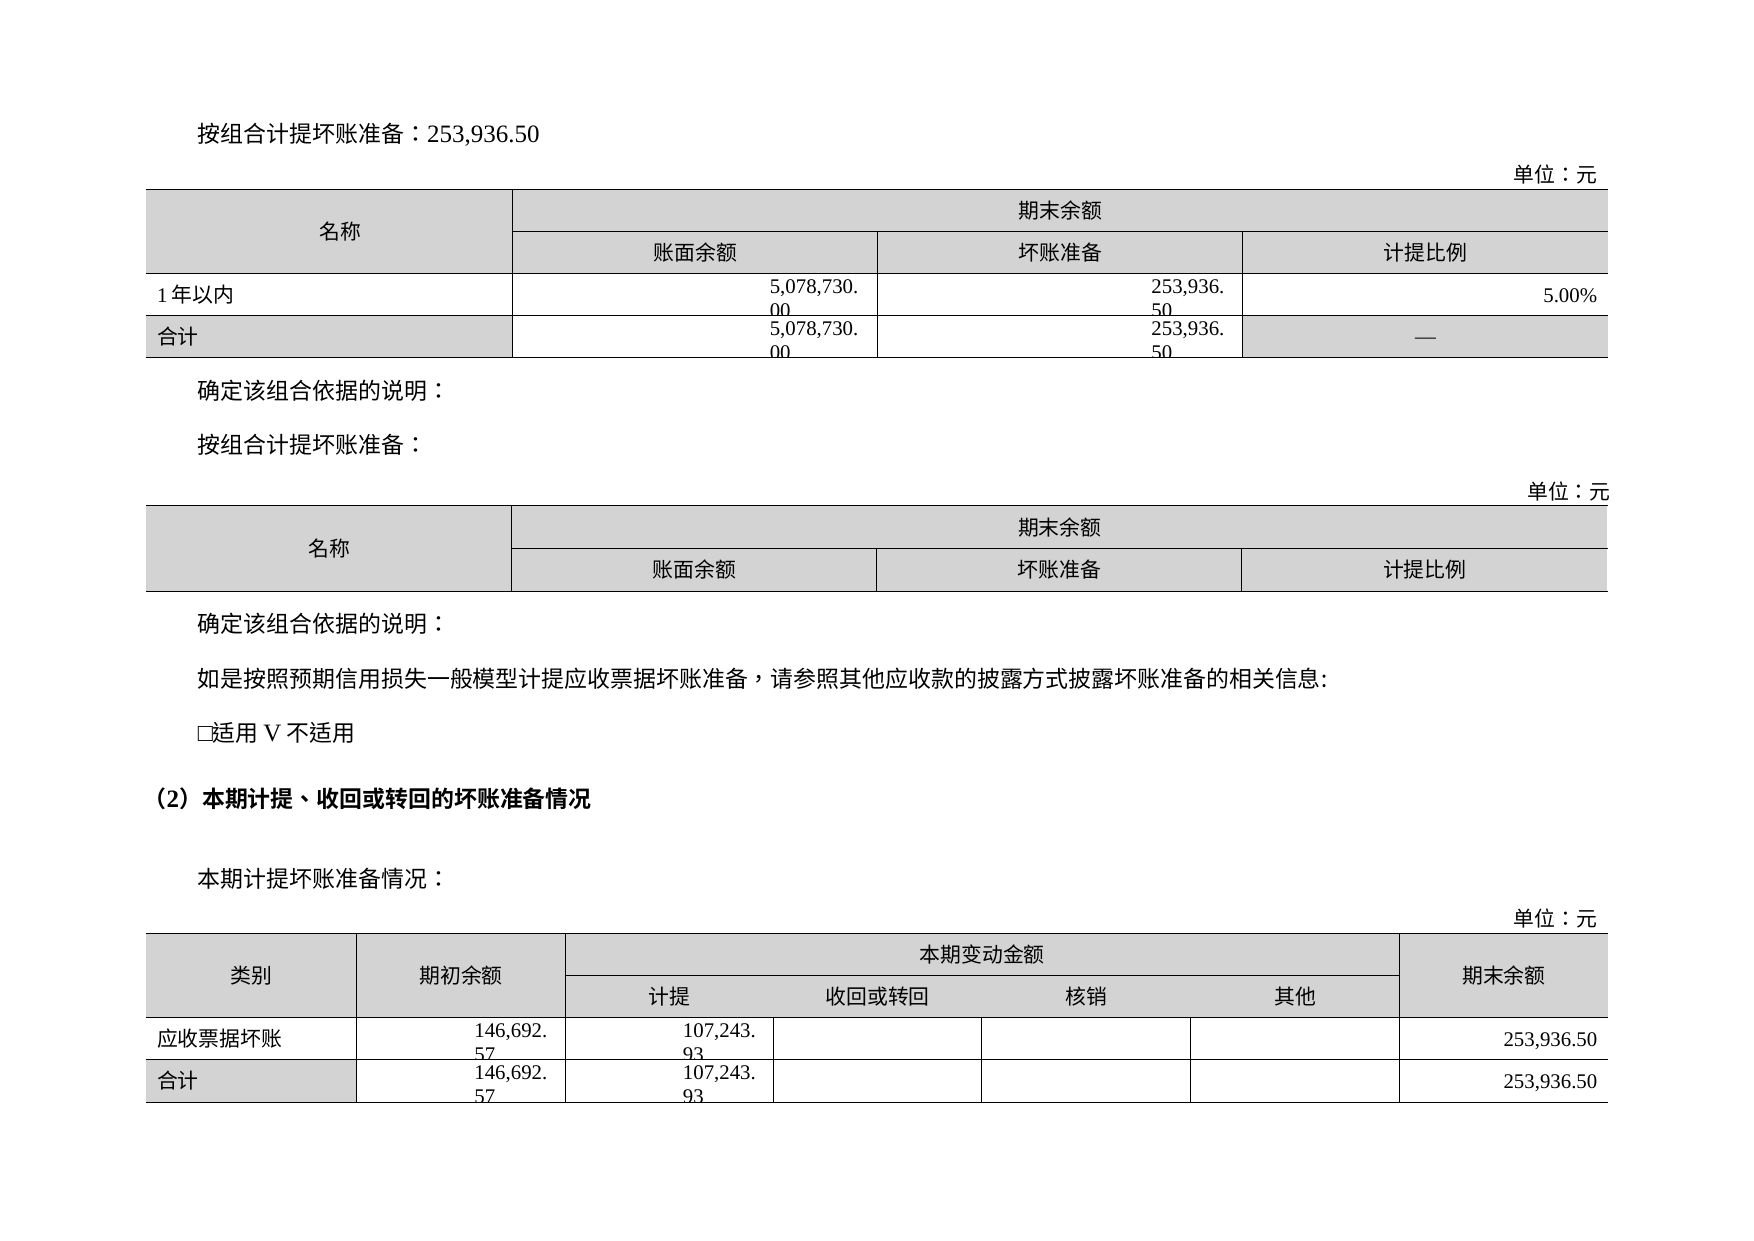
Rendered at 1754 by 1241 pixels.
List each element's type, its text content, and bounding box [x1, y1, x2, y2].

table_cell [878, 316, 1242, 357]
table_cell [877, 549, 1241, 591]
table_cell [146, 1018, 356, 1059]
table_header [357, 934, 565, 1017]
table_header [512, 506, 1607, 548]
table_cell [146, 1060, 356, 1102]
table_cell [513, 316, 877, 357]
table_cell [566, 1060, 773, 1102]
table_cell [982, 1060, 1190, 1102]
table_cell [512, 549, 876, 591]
subtitle （2）本期计提、收回或转回的坏账准备情况 [143, 783, 1610, 815]
text 单位：元 [1513, 904, 1610, 933]
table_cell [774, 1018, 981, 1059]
text 按组合计提坏账准备： [143, 429, 1610, 460]
text 确定该组合依据的说明： [143, 375, 1610, 406]
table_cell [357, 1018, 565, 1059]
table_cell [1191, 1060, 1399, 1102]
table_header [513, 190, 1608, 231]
text 单位：元 [143, 477, 1610, 505]
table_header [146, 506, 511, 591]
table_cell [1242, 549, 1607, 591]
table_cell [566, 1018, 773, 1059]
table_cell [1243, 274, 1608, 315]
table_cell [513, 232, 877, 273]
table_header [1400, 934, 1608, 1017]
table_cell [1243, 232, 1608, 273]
text □适用V不适用 [143, 717, 1610, 748]
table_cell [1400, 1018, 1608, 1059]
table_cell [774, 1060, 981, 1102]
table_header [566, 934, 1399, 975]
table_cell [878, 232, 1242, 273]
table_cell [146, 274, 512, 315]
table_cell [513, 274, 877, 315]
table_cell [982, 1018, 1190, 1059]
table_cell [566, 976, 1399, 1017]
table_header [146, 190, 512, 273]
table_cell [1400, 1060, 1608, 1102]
text 确定该组合依据的说明： [143, 608, 1610, 640]
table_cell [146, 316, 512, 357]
text 如是按照预期信用损失一般模型计提应收票据坏账准备，请参照其他应收款的披露方式披露坏账准备的相关信息: [143, 663, 1610, 694]
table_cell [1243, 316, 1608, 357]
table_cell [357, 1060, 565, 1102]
text 按组合计提坏账准备：253,936.50 [143, 118, 1610, 150]
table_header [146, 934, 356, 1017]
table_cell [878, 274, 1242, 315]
text 本期计提坏账准备情况： [143, 863, 1610, 894]
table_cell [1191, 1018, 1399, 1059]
text 单位：元 [1513, 160, 1610, 188]
